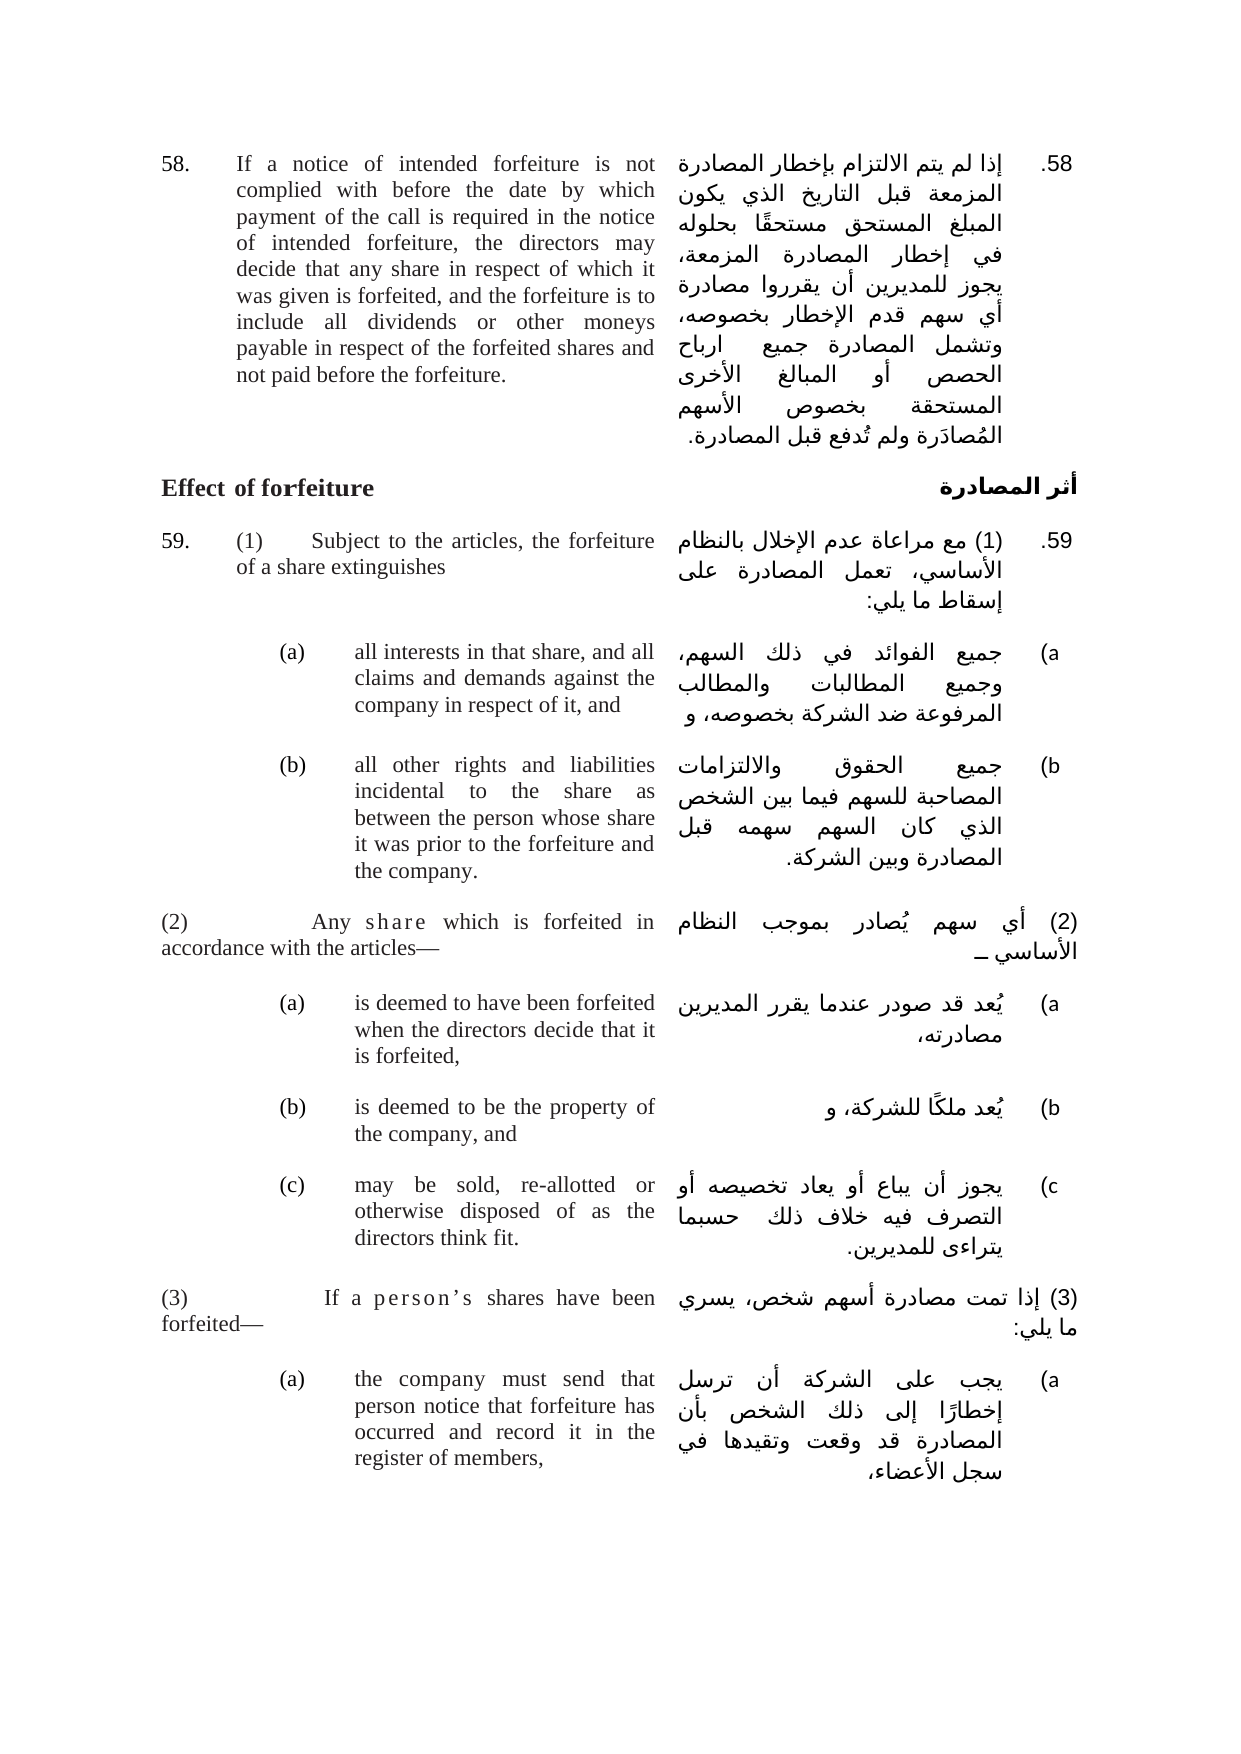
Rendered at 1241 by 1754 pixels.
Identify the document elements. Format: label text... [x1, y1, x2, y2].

table_cell يجوز أن يباع أو يعاد تخصيصه أو التصرف فيه خلاف ذلك حسبما يتراءى للمديرين. [666, 1171, 1089, 1284]
table_cell جميع الحقوق والالتزامات المصاحبة للسهم فيما بين الشخص الذي كان السهم سهمه قبل المصادرة وبين الشركة. [666, 751, 1089, 908]
table_cell (1) مع مراعاة عدم الإخلال بالنظام الأساسي، تعمل المصادرة على إسقاط ما يلي: [666, 527, 1089, 638]
table_cell (3) إذا تمت مصادرة أسهم شخص، يسري ما يلي: [666, 1284, 1089, 1365]
table_cell (3) If a person’s shares have been forfeited— [150, 1284, 666, 1365]
table_cell يُعد قد صودر عندما يقرر المديرين مصادرته، [666, 989, 1089, 1093]
table_cell is deemed to have been forfeited when the directors decide that it is forfeited, [150, 989, 666, 1093]
table_cell all interests in that share, and all claims and demands against the company in respect of it, and [150, 638, 666, 751]
table_cell may be sold, re-allotted or otherwise disposed of as the directors think fit. [150, 1171, 666, 1284]
table_cell يُعد ملكًا للشركة، و [666, 1093, 1089, 1171]
table_cell all other rights and liabilities incidental to the share as between the person whose share it was prior to the forfeiture and the company. [150, 751, 666, 908]
table_cell If a notice of intended forfeiture is not complied with before the date by which payment of the call is required in the notice of intended forfeiture, the directors may decide that any share in respect of which it was given is forfeited, and the forfeiture is to include all dividends or other moneys payable in respect of the forfeited shares and not paid before the forfeiture. [150, 150, 666, 473]
table_cell is deemed to be the property of the company, and [150, 1093, 666, 1171]
table_cell (2) Any share which is forfeited in accordance with the articles— [150, 908, 666, 989]
table_cell Effect of forfeiture [150, 473, 666, 527]
table_cell (1) Subject to the articles, the forfeiture of a share extinguishes [150, 527, 666, 638]
table_cell أثر المصادرة [666, 473, 1089, 527]
table_cell جميع الفوائد في ذلك السهم، وجميع المطالبات والمطالب المرفوعة ضد الشركة بخصوصه، و [666, 638, 1089, 751]
table_cell إذا لم يتم الالتزام بإخطار المصادرة المزمعة قبل التاريخ الذي يكون المبلغ المستحق مستحقًا بحلوله في إخطار المصادرة المزمعة، يجوز للمديرين أن يقرروا مصادرة أي سهم قدم الإخطار بخصوصه، وتشمل المصادرة جميع ارباح الحصص أو المبالغ الأخرى المستحقة بخصوص الأسهم المُصادَرة ولم تُدفع قبل المصادرة. [666, 150, 1089, 473]
table_cell (2) أي سهم يُصادر بموجب النظام الأساسي ــ [666, 908, 1089, 989]
table_cell يجب على الشركة أن ترسل إخطارًا إلى ذلك الشخص بأن المصادرة قد وقعت وتقيدها في سجل الأعضاء، [666, 1365, 1089, 1509]
table_cell the company must send that person notice that forfeiture has occurred and record it in the register of members, [150, 1365, 666, 1509]
